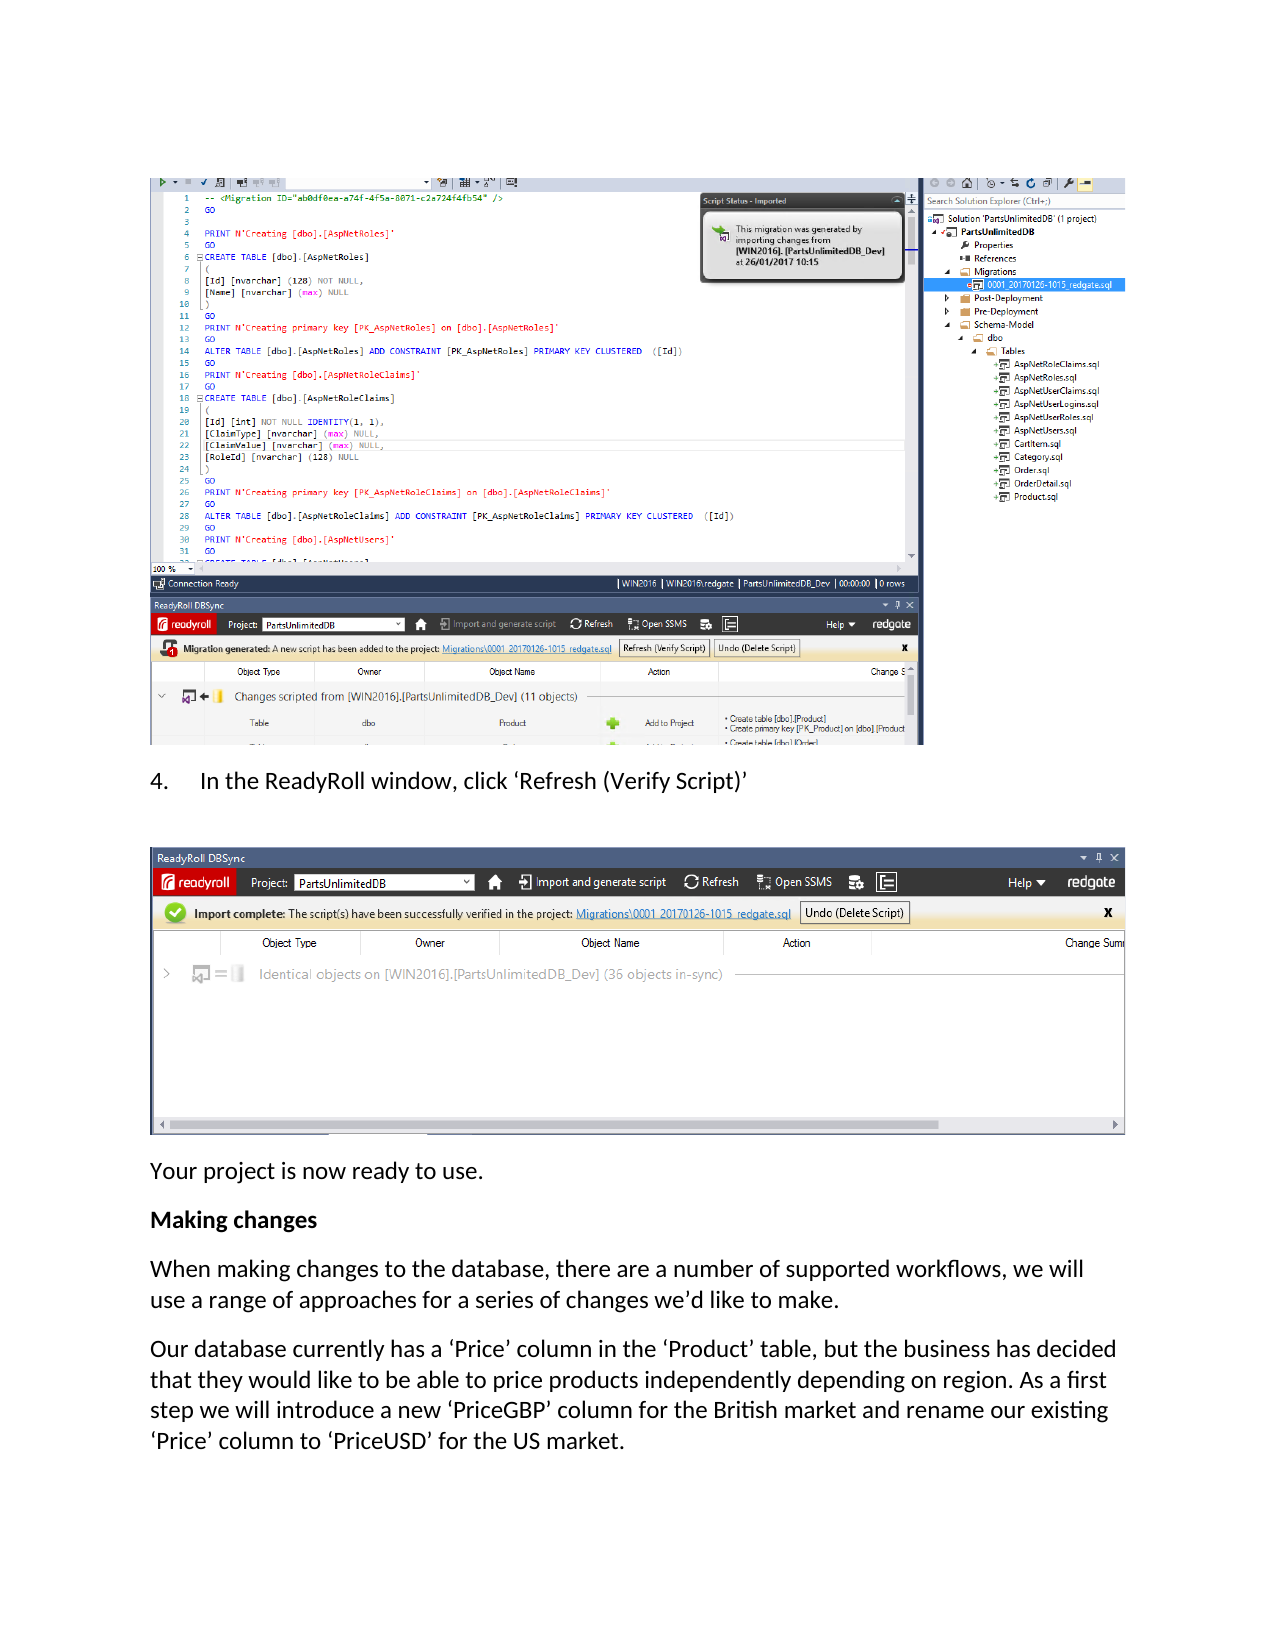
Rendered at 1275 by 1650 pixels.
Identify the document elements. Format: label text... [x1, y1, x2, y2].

text Our database currently has a ‘Price’ column in the ‘Product’ table, but the business has decided that they would like to be able to price products independently depending on region. As a first step we will introduce a new ‘PriceGBP’ column for the British market and rename our existing ‘Price’ column to ‘PriceUSD’ for the US market. [150, 1333, 1125, 1456]
text When making changes to the database, there are a number of supported workflows, we will use a range of approaches for a series of changes we’d like to make. [150, 1254, 1125, 1315]
text Your project is now ready to use. [150, 1155, 1125, 1186]
text Making changes [150, 1204, 1125, 1235]
picture [150, 178, 1125, 745]
picture [150, 847, 1125, 1135]
list In the ReadyRoll window, click ‘Refresh (Verify Script)’ [150, 765, 1125, 796]
